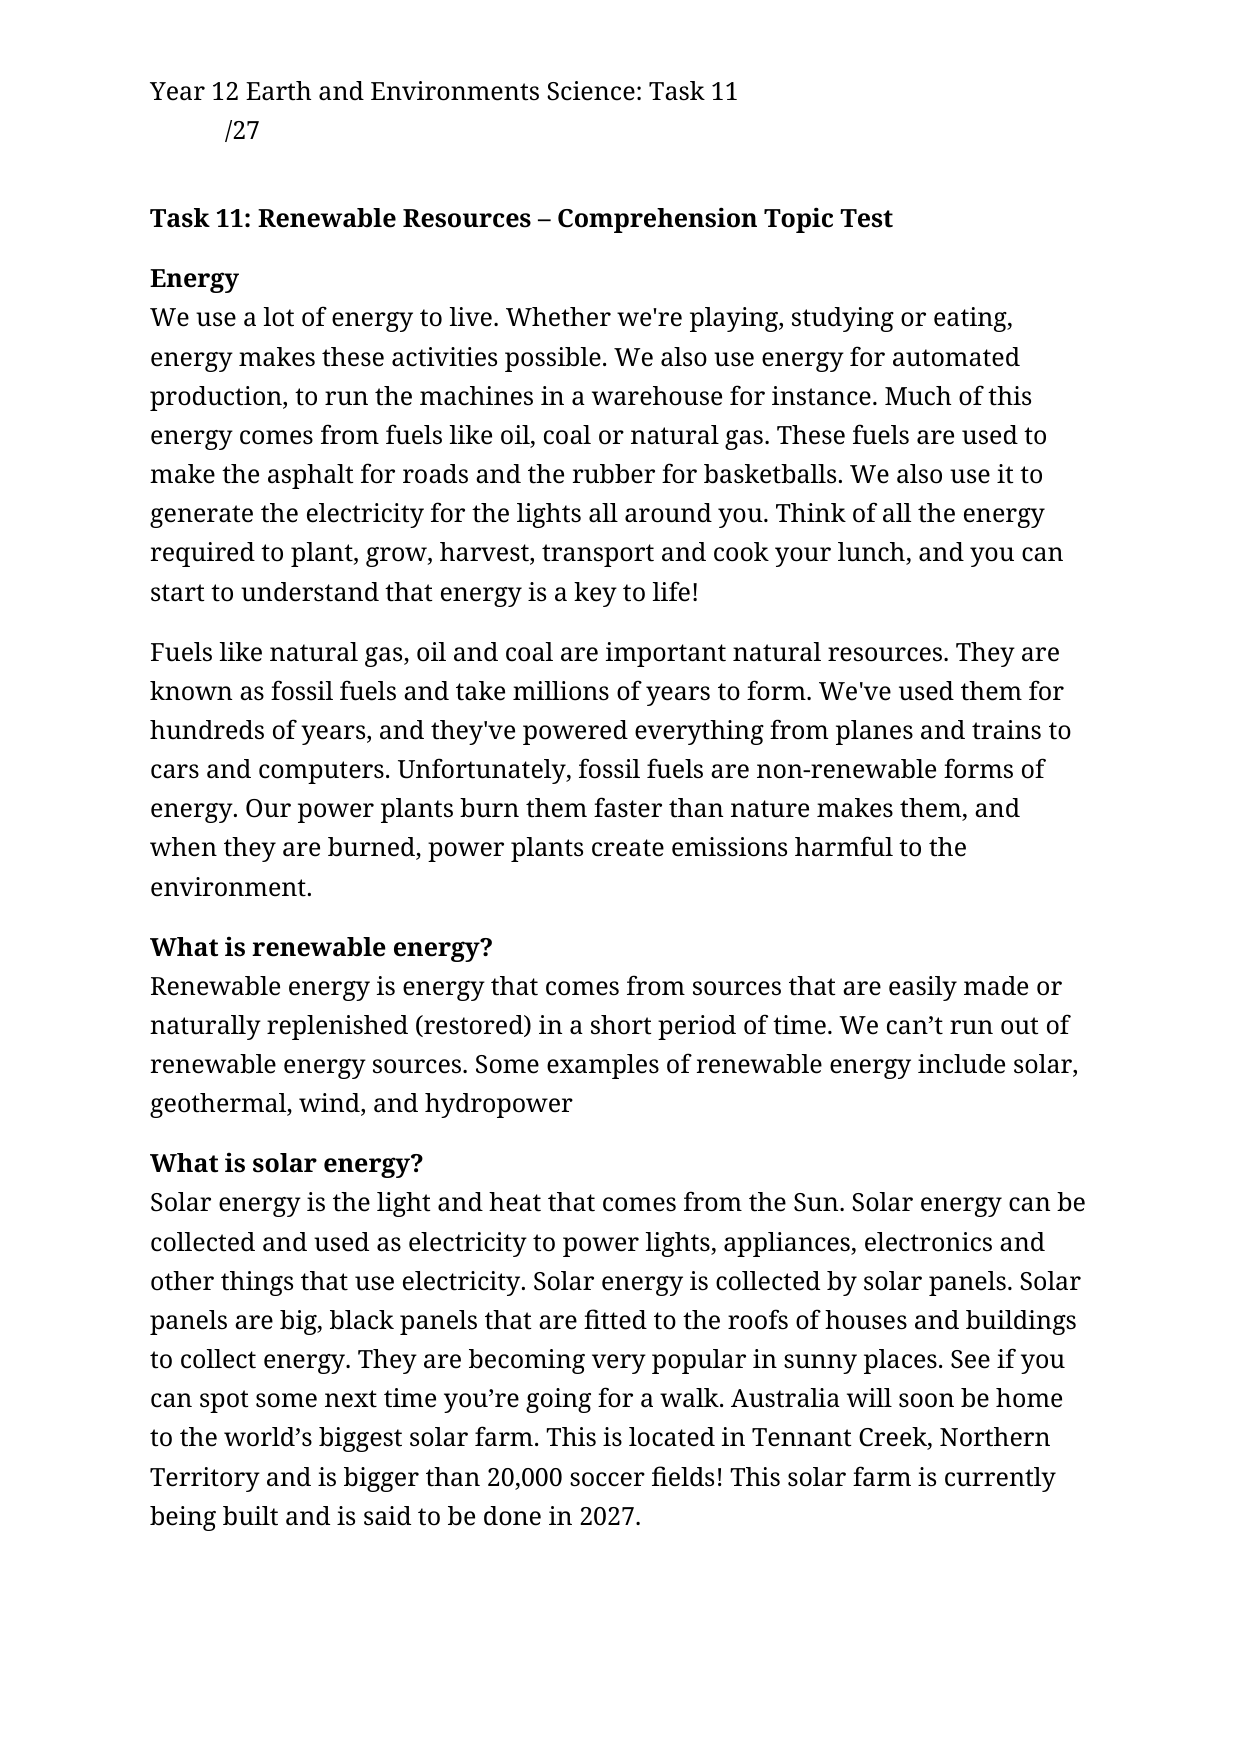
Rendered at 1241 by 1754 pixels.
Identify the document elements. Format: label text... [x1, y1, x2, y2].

text Fuels like natural gas, oil and coal are important natural resources. They are known as fossil fuels and take millions of years to form. We've used them for hundreds of years, and they've powered everything from planes and trains to cars and computers. Unfortunately, fossil fuels are non-renewable forms of energy. Our power plants burn them faster than nature makes them, and when they are burned, power plants create emissions harmful to the environment. [150, 634, 1090, 903]
text What is renewable energy? Renewable energy is energy that comes from sources that are easily made or naturally replenished (restored) in a short period of time. We can’t run out of renewable energy sources. Some examples of renewable energy include solar, geothermal, wind, and hydropower [150, 929, 1090, 1120]
text What is solar energy? Solar energy is the light and heat that comes from the Sun. Solar energy can be collected and used as electricity to power lights, appliances, electronics and other things that use electricity. Solar energy is collected by solar panels. Solar panels are big, black panels that are fitted to the roofs of houses and buildings to collect energy. They are becoming very popular in sunny places. See if you can spot some next time you’re going for a walk. Australia will soon be home to the world’s biggest solar farm. This is located in Tennant Creek, Northern Territory and is bigger than 20,000 soccer fields! This solar farm is currently being built and is said to be done in 2027. [150, 1146, 1090, 1532]
text Task 11: Renewable Resources – Comprehension Topic Test [150, 201, 1090, 235]
text Energy We use a lot of energy to live. Whether we're playing, studying or eating, energy makes these activities possible. We also use energy for automated production, to run the machines in a warehouse for instance. Much of this energy comes from fuels like oil, coal or natural gas. These fuels are used to make the asphalt for roads and the rubber for basketballs. We also use it to generate the electricity for the lights all around you. Think of all the energy required to plant, grow, harvest, transport and cook your lunch, and you can start to understand that energy is a key to life! [150, 261, 1090, 608]
